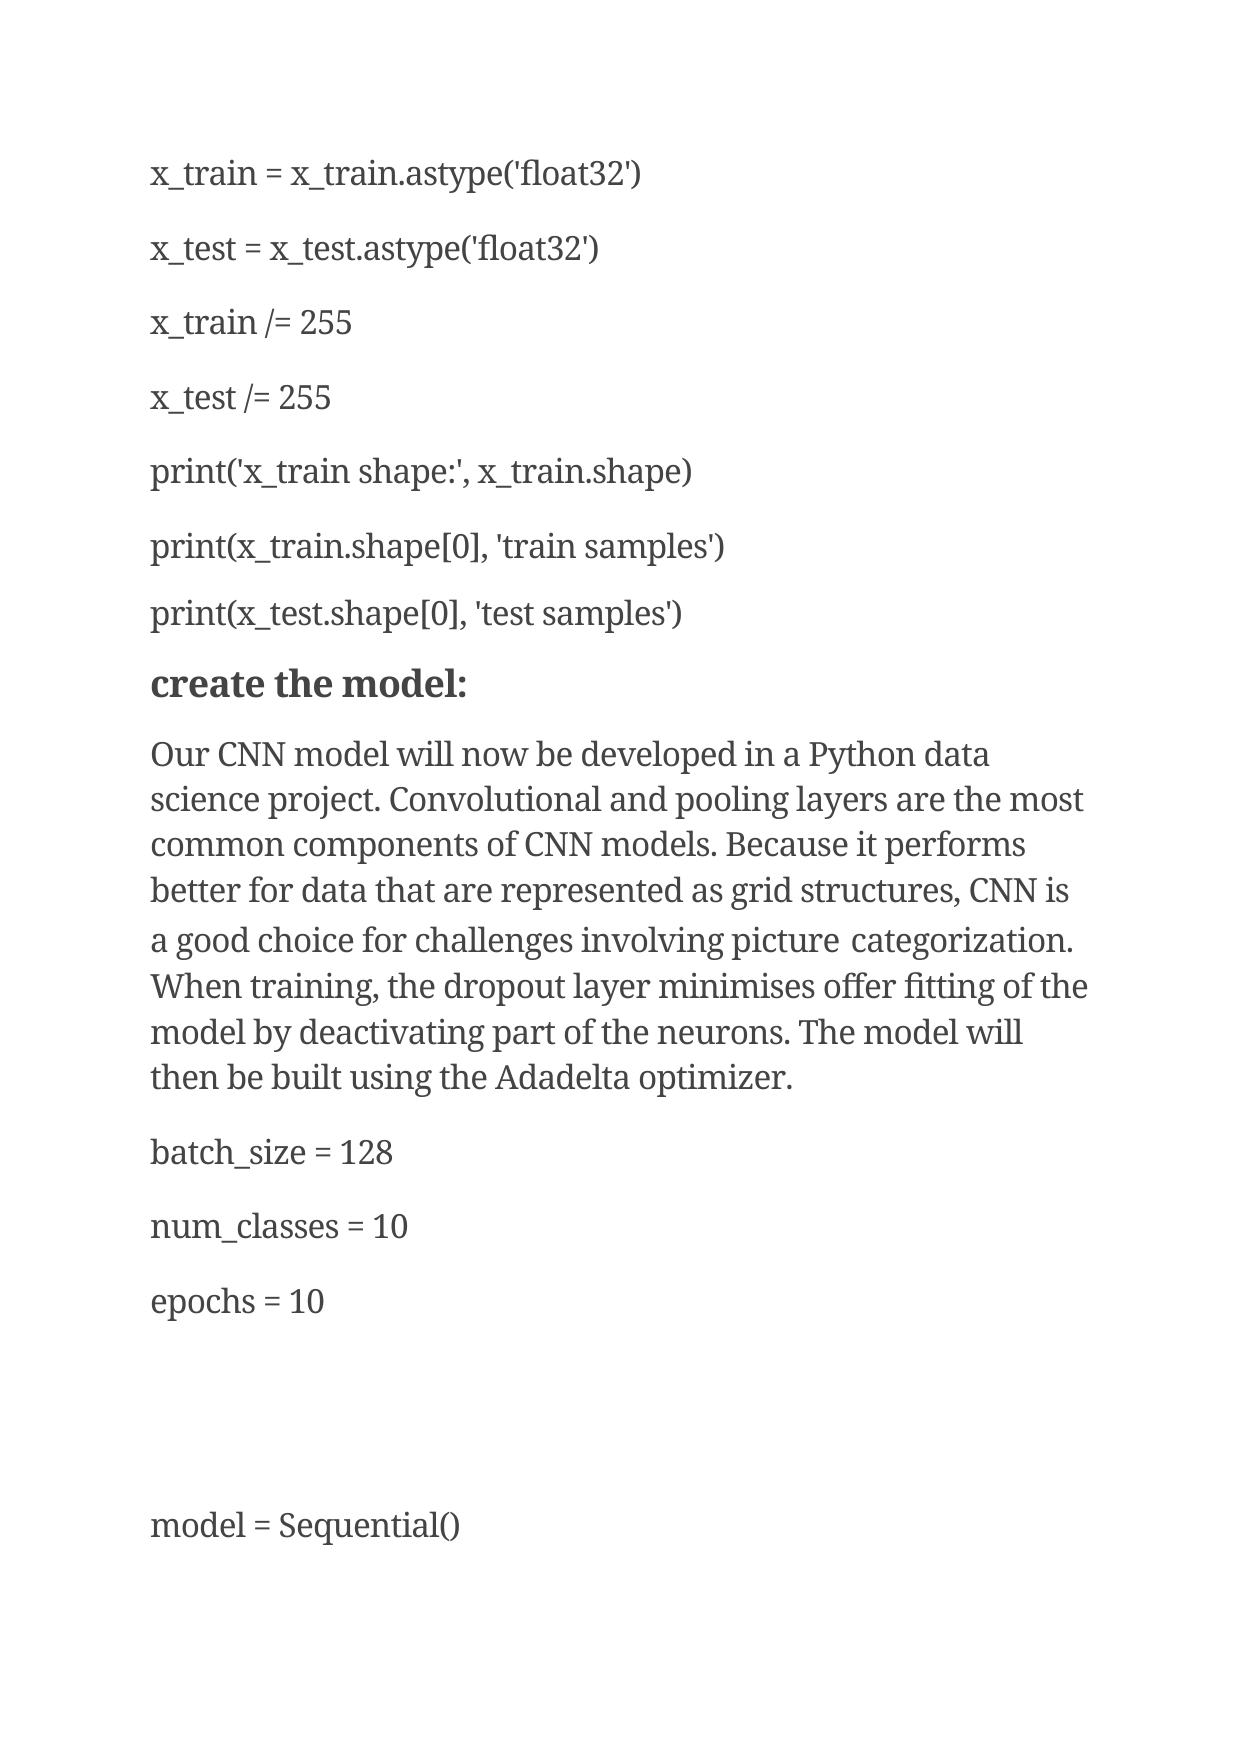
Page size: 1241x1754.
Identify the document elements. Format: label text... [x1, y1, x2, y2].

subtitle print('x_train shape:', x_train.shape) [150, 448, 1090, 494]
subtitle num_classes = 10 [150, 1203, 1090, 1248]
subtitle x_train /= 255 [150, 299, 1090, 344]
subtitle model = Sequential() [150, 1501, 1090, 1547]
subtitle x_test = x_test.astype('float32') [150, 224, 1090, 270]
subtitle print(x_test.shape[0], 'test samples') [150, 590, 1090, 636]
subtitle batch_size = 128 [150, 1128, 1090, 1174]
subtitle epochs = 10 [150, 1278, 1090, 1323]
subtitle create the model: [150, 657, 1090, 708]
subtitle x_test /= 255 [150, 374, 1090, 419]
subtitle print(x_train.shape[0], 'train samples') [150, 523, 1090, 568]
subtitle x_train = x_train.astype('float32') [150, 150, 1090, 195]
subtitle Our CNN model will now be developed in a Python data science project. Convolutional and pooling layers are the most common components of CNN models. Because it performs better for data that are represented as grid structures, CNN is a good choice for challenges involving picture categorization. When training, the dropout layer minimises offer fitting of the model by deactivating part of the neurons. The model will then be built using the Adadelta optimizer. [150, 730, 1090, 1099]
